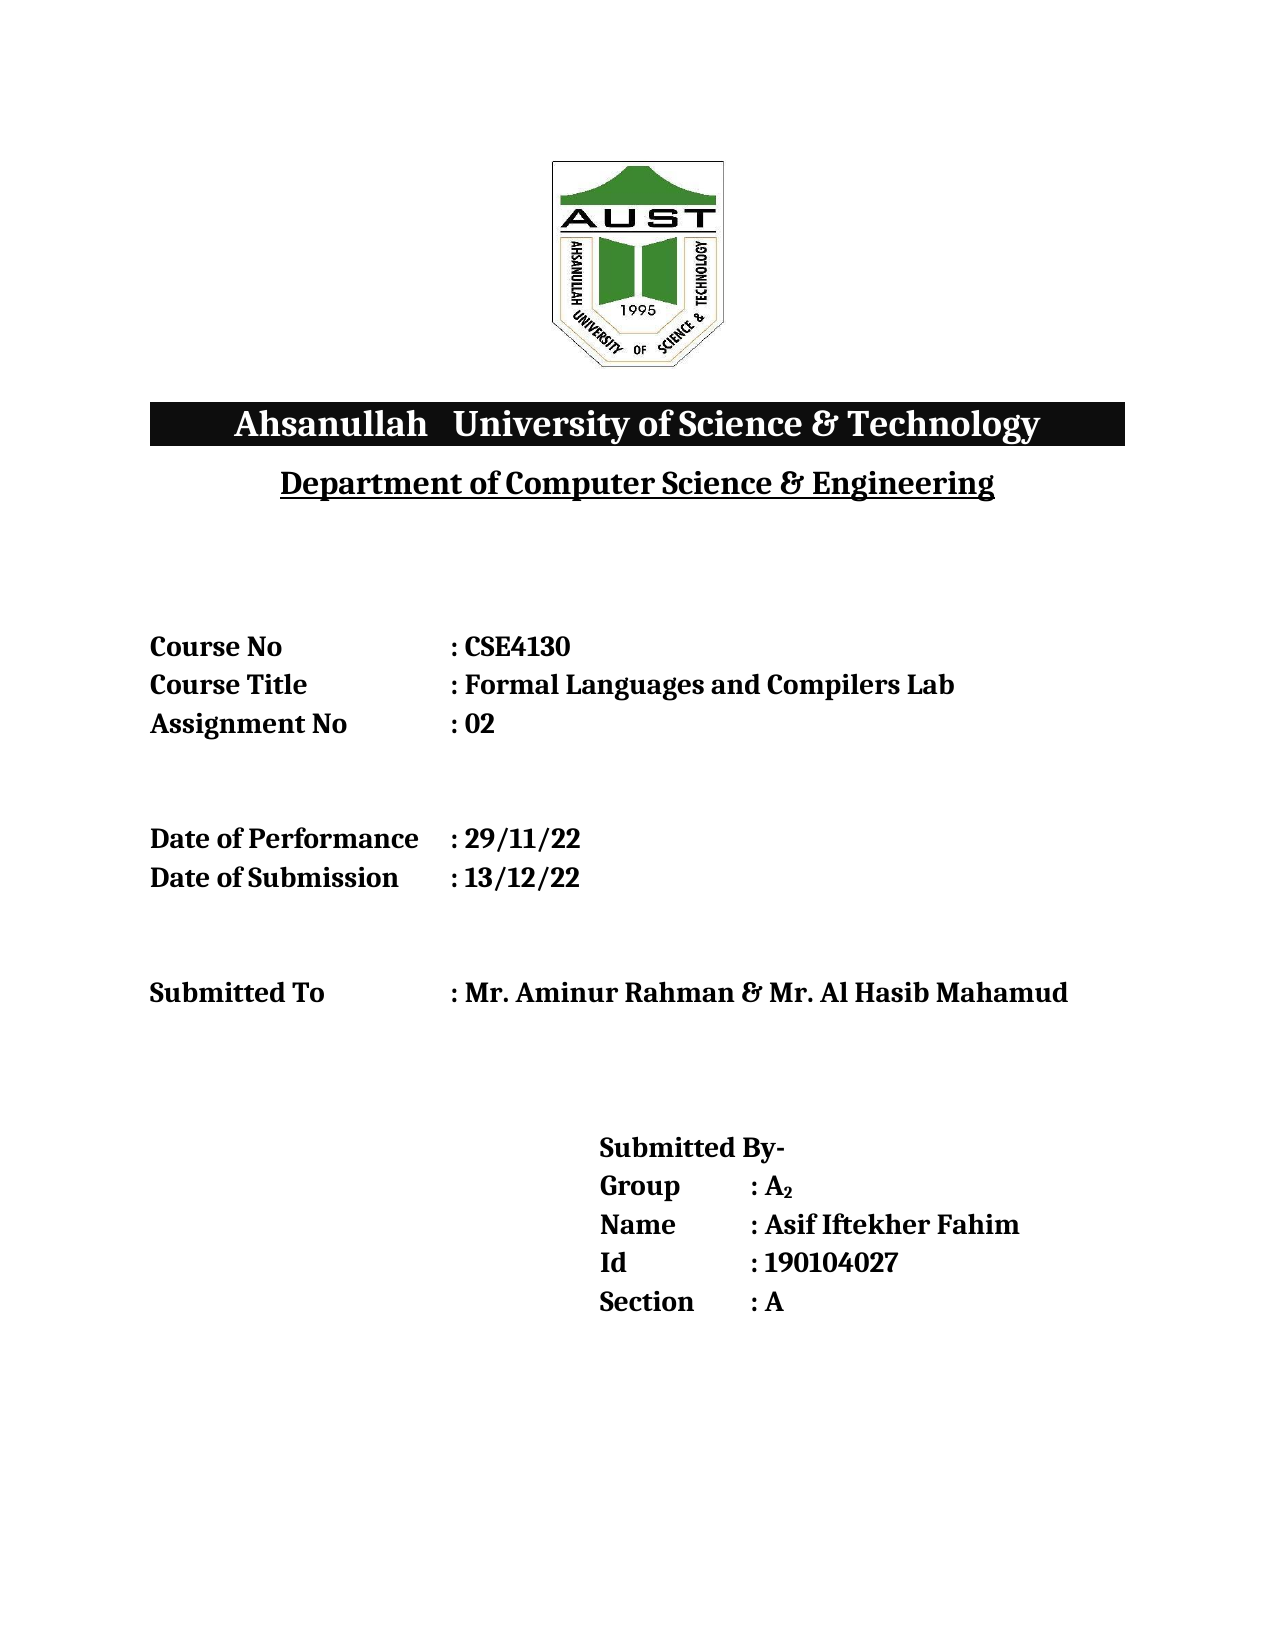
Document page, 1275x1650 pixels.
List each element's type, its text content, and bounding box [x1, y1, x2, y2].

text Submitted By- [600, 1131, 1125, 1164]
text Course Title : Formal Languages and Compilers Lab [150, 668, 1125, 702]
text Name : Asif Iftekher Fahim [600, 1208, 1125, 1241]
text Assignment No : 02 [150, 707, 1125, 740]
text Id : 190104027 [600, 1246, 1125, 1280]
text Section : A [600, 1285, 1125, 1318]
text Department of Computer Science & Engineering [150, 464, 1125, 503]
text Course No : CSE4130 [150, 630, 1125, 663]
text Ahsanullah University of Science & Technology [150, 402, 1125, 446]
text Date of Performance : 29/11/22 [150, 822, 1125, 856]
text Submitted To : Mr. Aminur Rahman & Mr. Al Hasib Mahamud [150, 977, 1125, 1010]
text Date of Submission : 13/12/22 [150, 861, 1125, 894]
text Group : A2 [600, 1169, 1125, 1203]
picture [545, 150, 730, 375]
